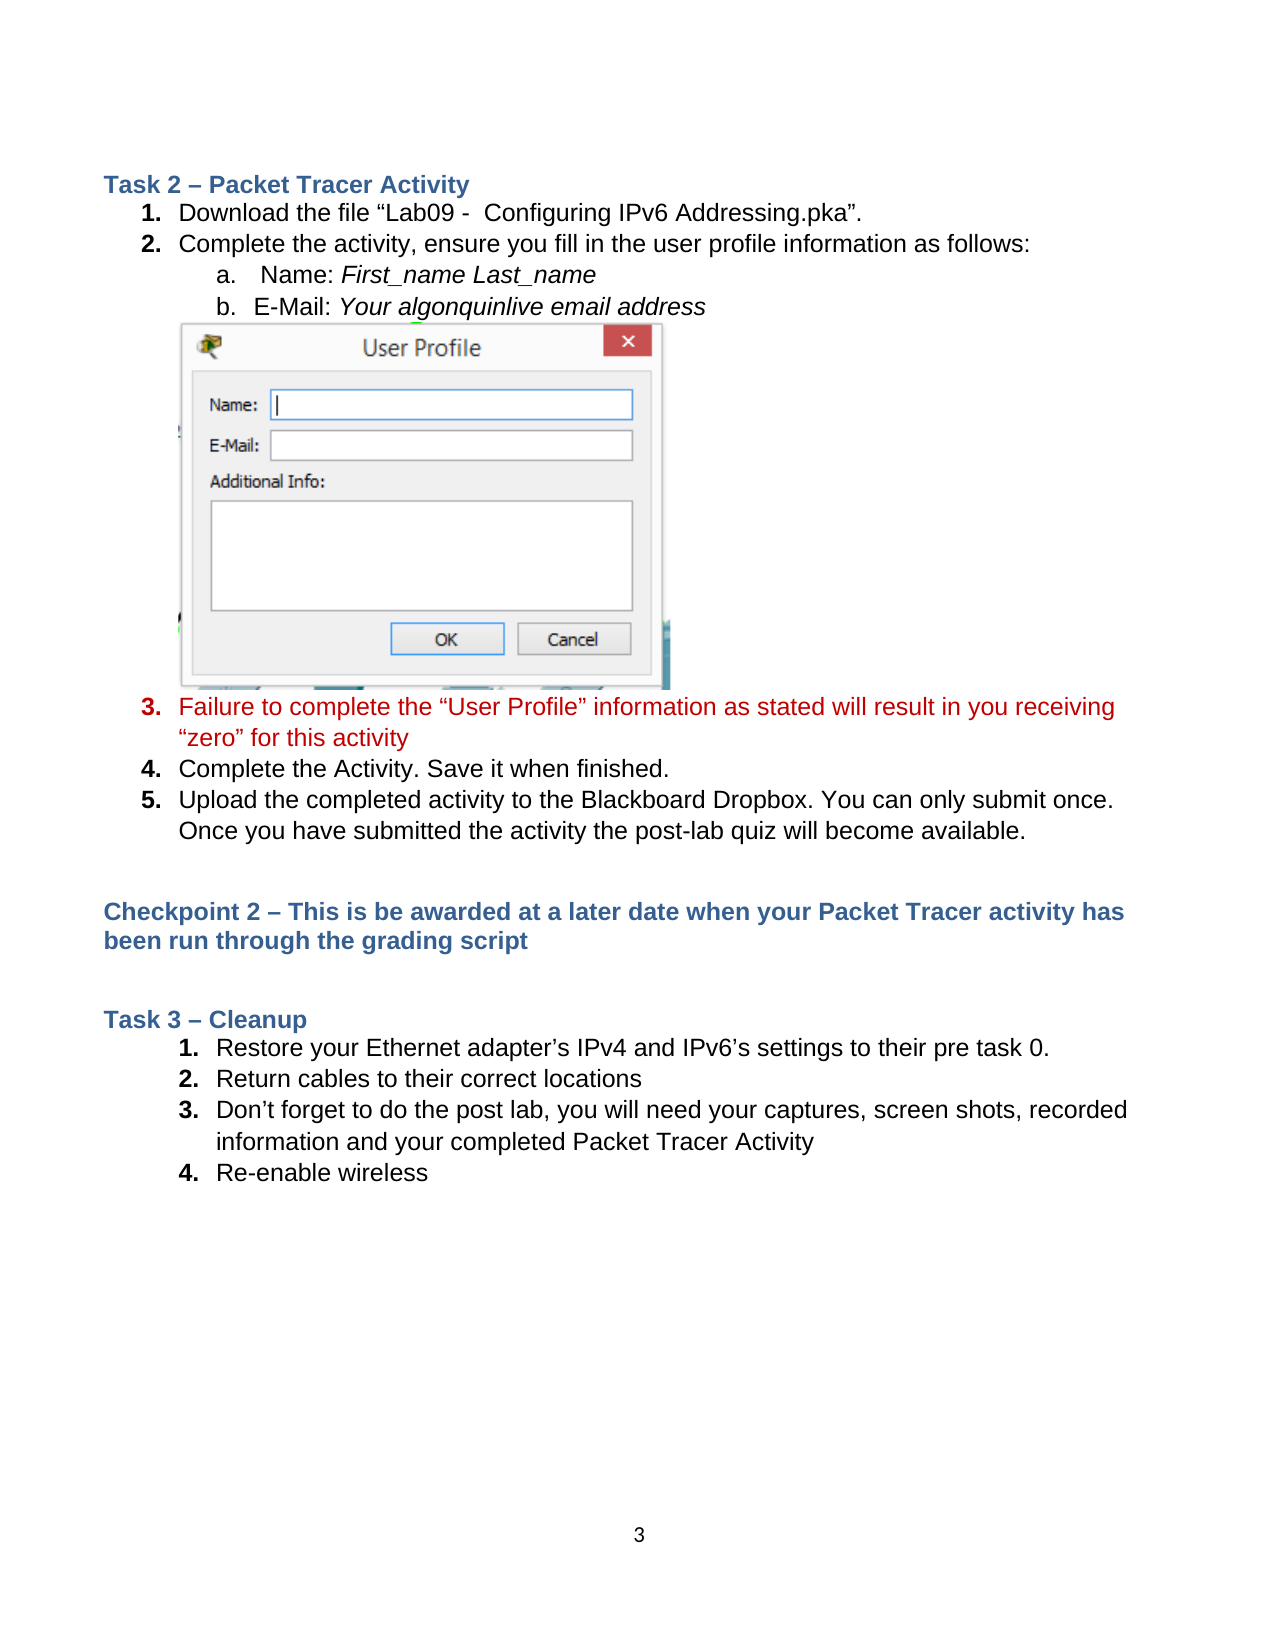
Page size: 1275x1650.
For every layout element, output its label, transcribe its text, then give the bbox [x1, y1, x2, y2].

subtitle Task 2 – Packet Tracer Activity [103, 170, 1174, 198]
subtitle Checkpoint 2 – This is be awarded at a later date when your Packet Tracer activity has been run through the grading script [103, 897, 1174, 955]
list Complete the Activity. Save it when finished. [141, 754, 1174, 783]
list Don’t forget to do the post lab, you will need your captures, screen shots, recorded information and your completed Packet Tracer Activity [178, 1096, 1174, 1155]
picture [178, 322, 671, 690]
list Upload the completed activity to the Blackboard Dropbox. You can only submit once. Once you have submitted the activity the post-lab quiz will become available. [141, 785, 1174, 845]
list Complete the activity, ensure you fill in the user profile information as follows: [141, 229, 1174, 258]
list Download the file “Lab09 - Configuring IPv6 Addressing.pka”. [141, 198, 1174, 227]
list Failure to complete the “User Profile” information as stated will result in you receiving “zero” for this activity [141, 692, 1174, 752]
list E-Mail: Your algonquinlive email address [216, 292, 1174, 320]
list Name: First_name Last_name [216, 261, 1174, 289]
list Return cables to their correct locations [178, 1064, 1174, 1093]
list Re-enable wireless [178, 1158, 1174, 1186]
list Restore your Ethernet adapter’s IPv4 and IPv6’s settings to their pre task 0. [178, 1033, 1174, 1062]
subtitle Task 3 – Cleanup [103, 1005, 1174, 1033]
